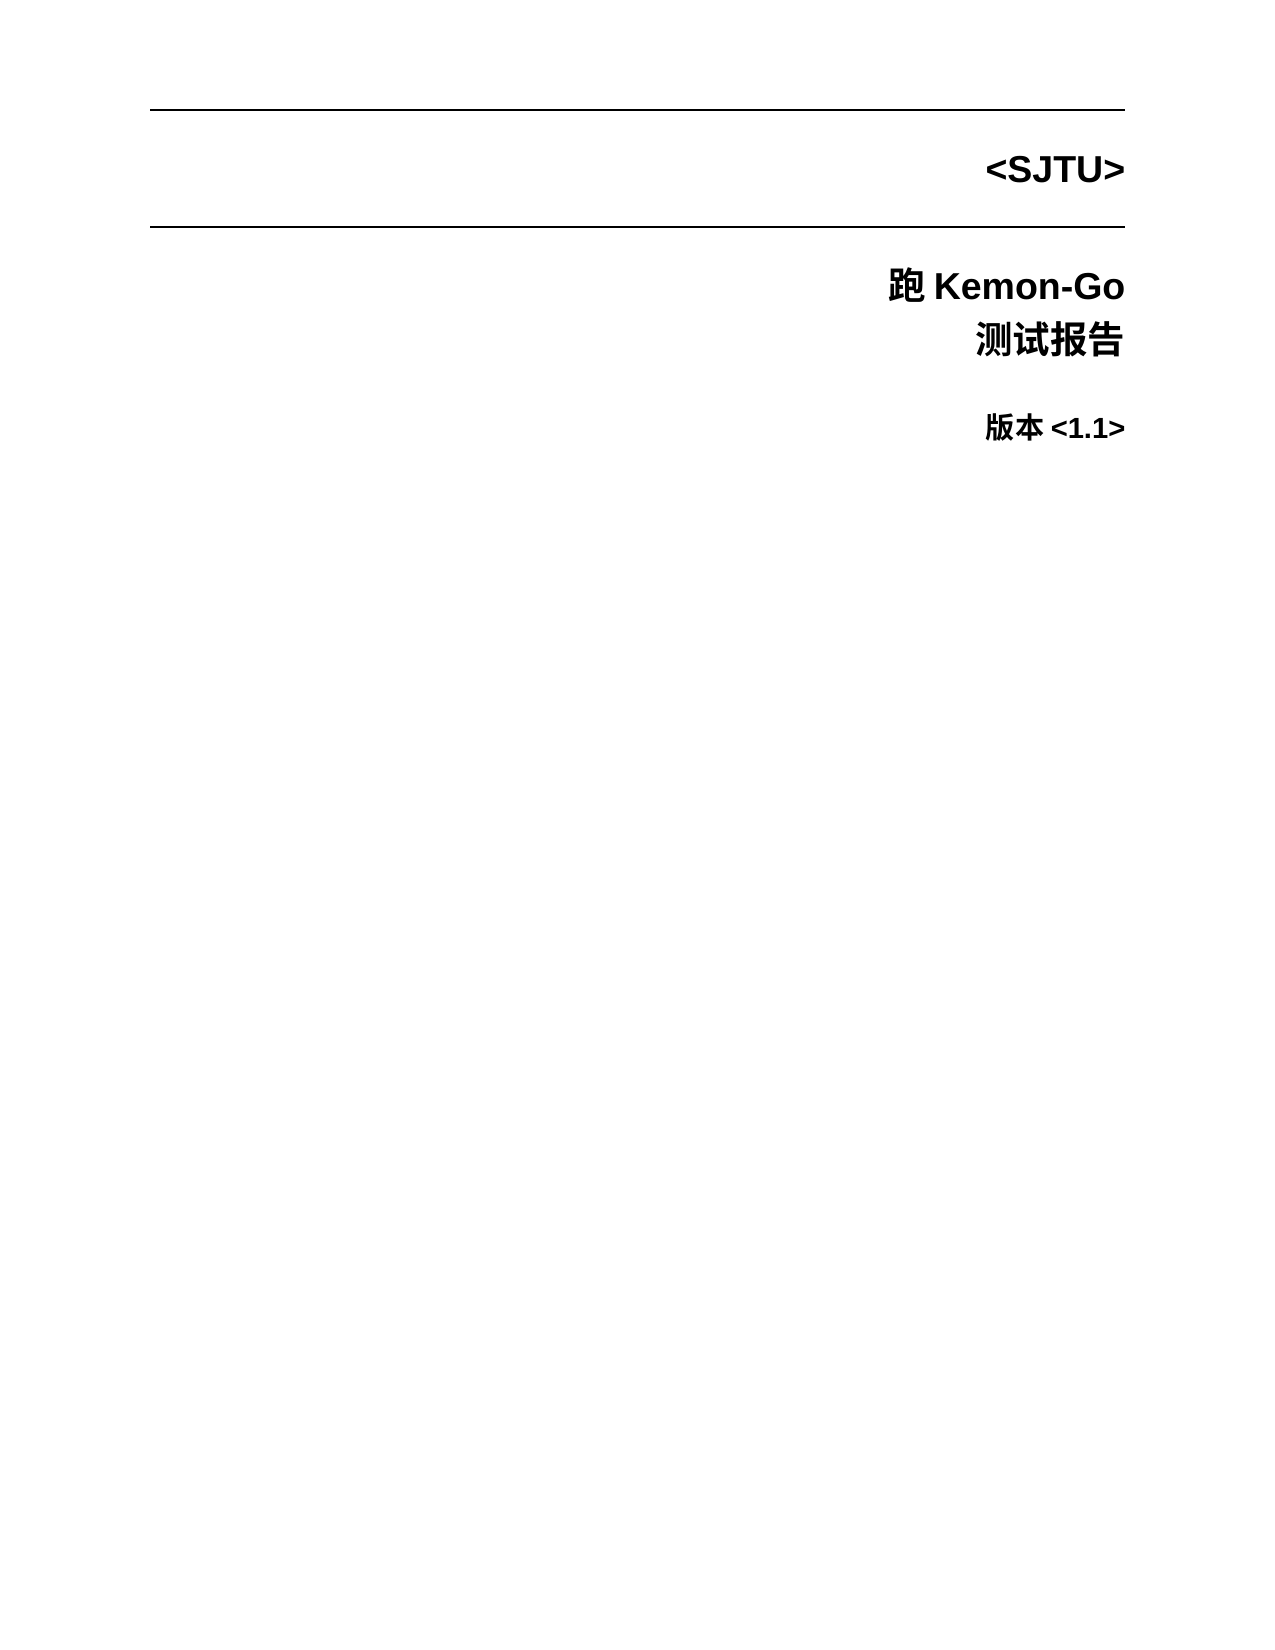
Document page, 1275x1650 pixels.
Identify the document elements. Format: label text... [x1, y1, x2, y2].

title 测试报告 [150, 310, 1125, 364]
title 版本 <1.1> [150, 404, 1125, 447]
title 跑Kemon-Go [150, 256, 1125, 310]
